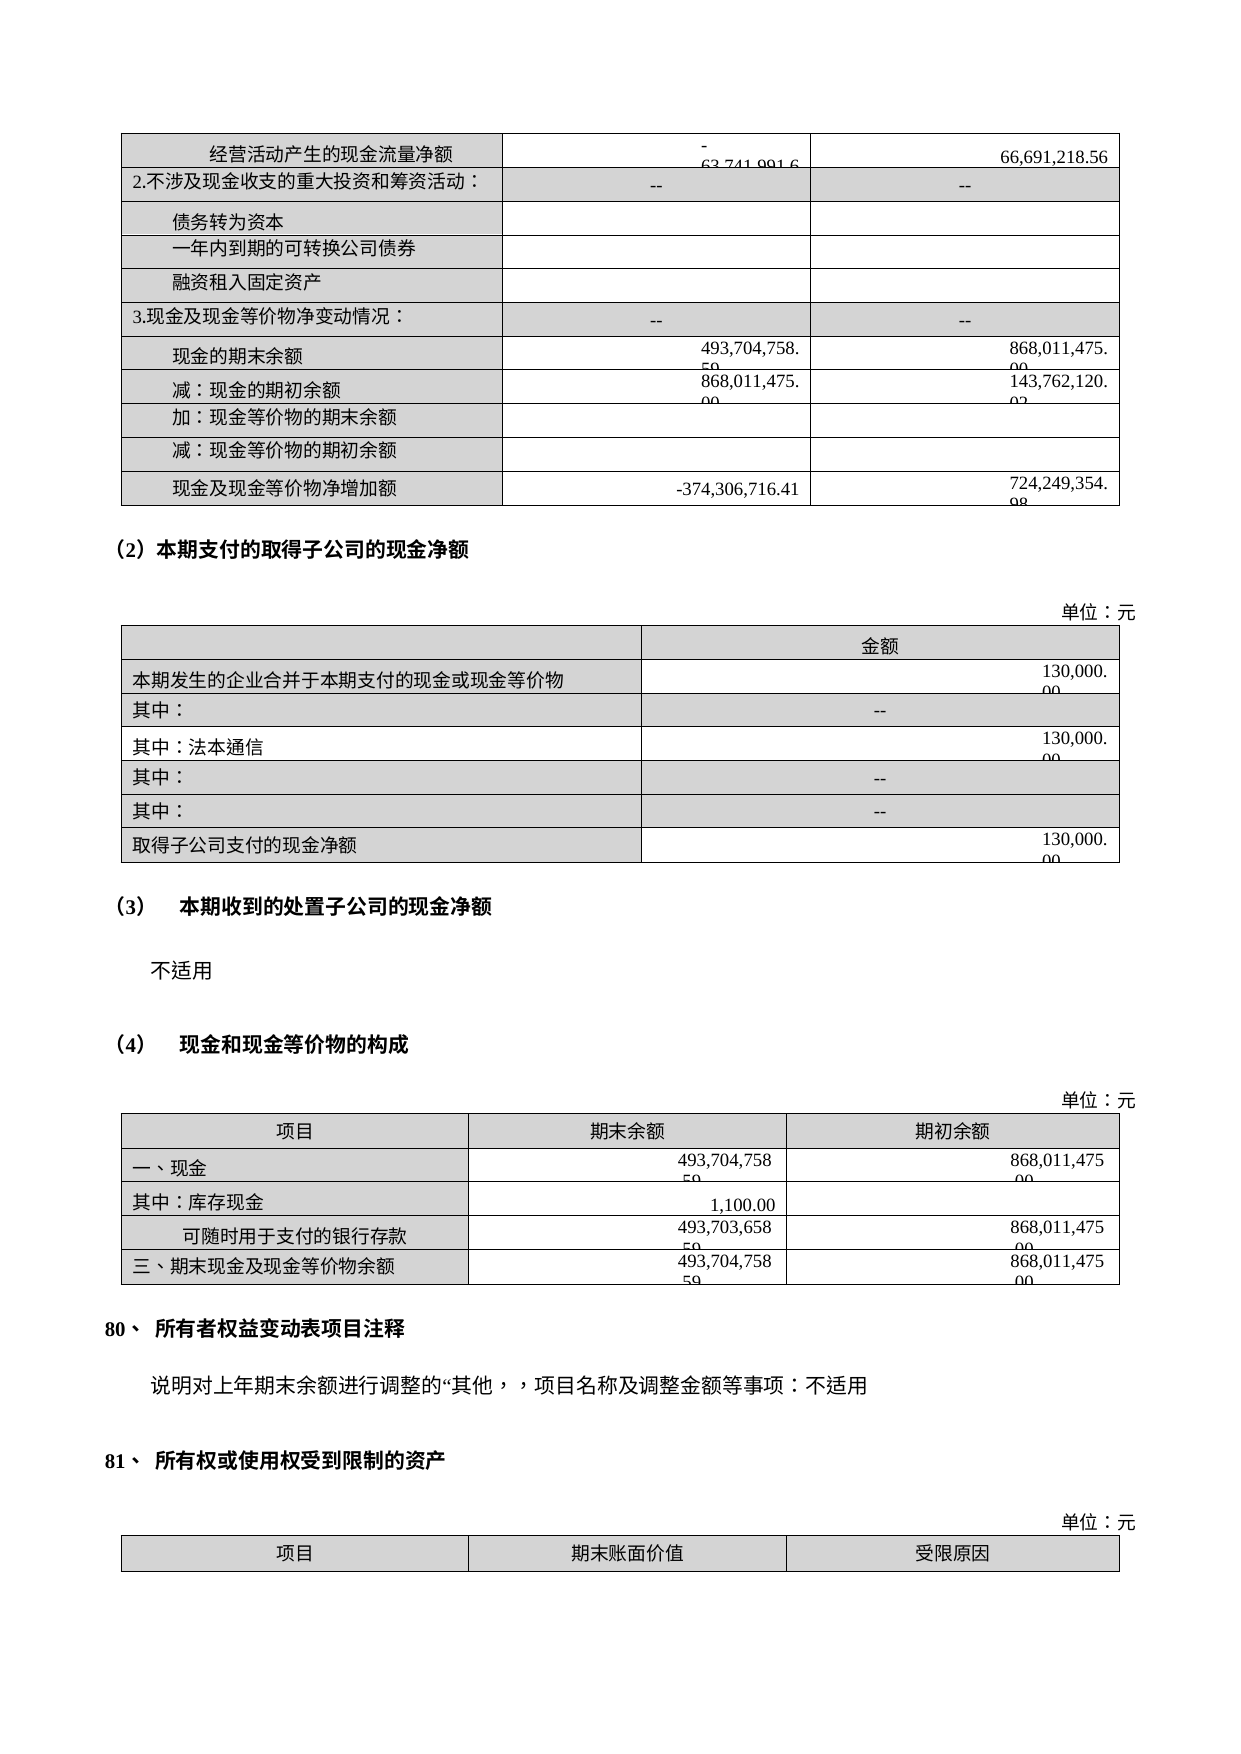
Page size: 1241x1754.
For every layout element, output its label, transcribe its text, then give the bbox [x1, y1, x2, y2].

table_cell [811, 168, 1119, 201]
text 单位：元 [104, 1088, 1136, 1113]
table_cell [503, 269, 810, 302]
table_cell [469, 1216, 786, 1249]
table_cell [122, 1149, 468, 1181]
subtitle 81、 所有权或使用权受到限制的资产 [104, 1446, 1136, 1474]
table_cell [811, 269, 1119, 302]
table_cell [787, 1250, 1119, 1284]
subtitle （2）本期支付的取得子公司的现金净额 [104, 535, 1136, 564]
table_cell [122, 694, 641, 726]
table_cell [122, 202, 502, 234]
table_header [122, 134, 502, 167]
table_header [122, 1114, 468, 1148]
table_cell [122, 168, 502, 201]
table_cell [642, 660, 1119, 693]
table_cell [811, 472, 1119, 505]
subtitle 80、 所有者权益变动表项目注释 [104, 1314, 1136, 1342]
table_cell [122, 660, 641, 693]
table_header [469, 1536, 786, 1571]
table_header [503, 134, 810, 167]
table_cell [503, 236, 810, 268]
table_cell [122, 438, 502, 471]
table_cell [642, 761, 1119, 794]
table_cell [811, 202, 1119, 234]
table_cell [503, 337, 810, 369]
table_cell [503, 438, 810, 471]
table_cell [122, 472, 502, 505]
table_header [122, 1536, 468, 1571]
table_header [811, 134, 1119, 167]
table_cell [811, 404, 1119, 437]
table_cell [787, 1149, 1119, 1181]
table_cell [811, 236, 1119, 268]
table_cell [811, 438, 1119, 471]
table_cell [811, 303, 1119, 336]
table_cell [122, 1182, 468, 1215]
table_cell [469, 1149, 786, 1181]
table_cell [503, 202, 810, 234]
text 不适用 [104, 956, 1136, 984]
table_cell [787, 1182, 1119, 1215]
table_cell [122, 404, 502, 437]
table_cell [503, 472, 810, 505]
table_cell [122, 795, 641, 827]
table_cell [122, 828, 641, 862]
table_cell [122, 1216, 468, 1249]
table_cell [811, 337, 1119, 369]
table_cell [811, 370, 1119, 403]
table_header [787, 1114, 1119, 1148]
text 说明对上年期末余额进行调整的“其他，，项目名称及调整金额等事项：不适用 [104, 1371, 1136, 1400]
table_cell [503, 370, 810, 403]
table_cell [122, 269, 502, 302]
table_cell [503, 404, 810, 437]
subtitle （3） 本期收到的处置子公司的现金净额 [104, 892, 1136, 920]
text 单位：元 [104, 599, 1136, 625]
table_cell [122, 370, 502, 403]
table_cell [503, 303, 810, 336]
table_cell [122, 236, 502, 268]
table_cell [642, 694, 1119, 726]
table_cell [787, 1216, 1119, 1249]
text 单位：元 [104, 1509, 1136, 1535]
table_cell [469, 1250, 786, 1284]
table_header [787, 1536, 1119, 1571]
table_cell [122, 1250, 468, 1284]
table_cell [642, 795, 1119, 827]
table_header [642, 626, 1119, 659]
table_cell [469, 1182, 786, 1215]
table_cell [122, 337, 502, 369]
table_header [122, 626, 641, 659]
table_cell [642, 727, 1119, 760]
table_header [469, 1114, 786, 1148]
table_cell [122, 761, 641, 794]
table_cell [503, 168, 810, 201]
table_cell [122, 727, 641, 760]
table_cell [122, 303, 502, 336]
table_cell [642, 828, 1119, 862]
subtitle （4） 现金和现金等价物的构成 [104, 1030, 1136, 1058]
